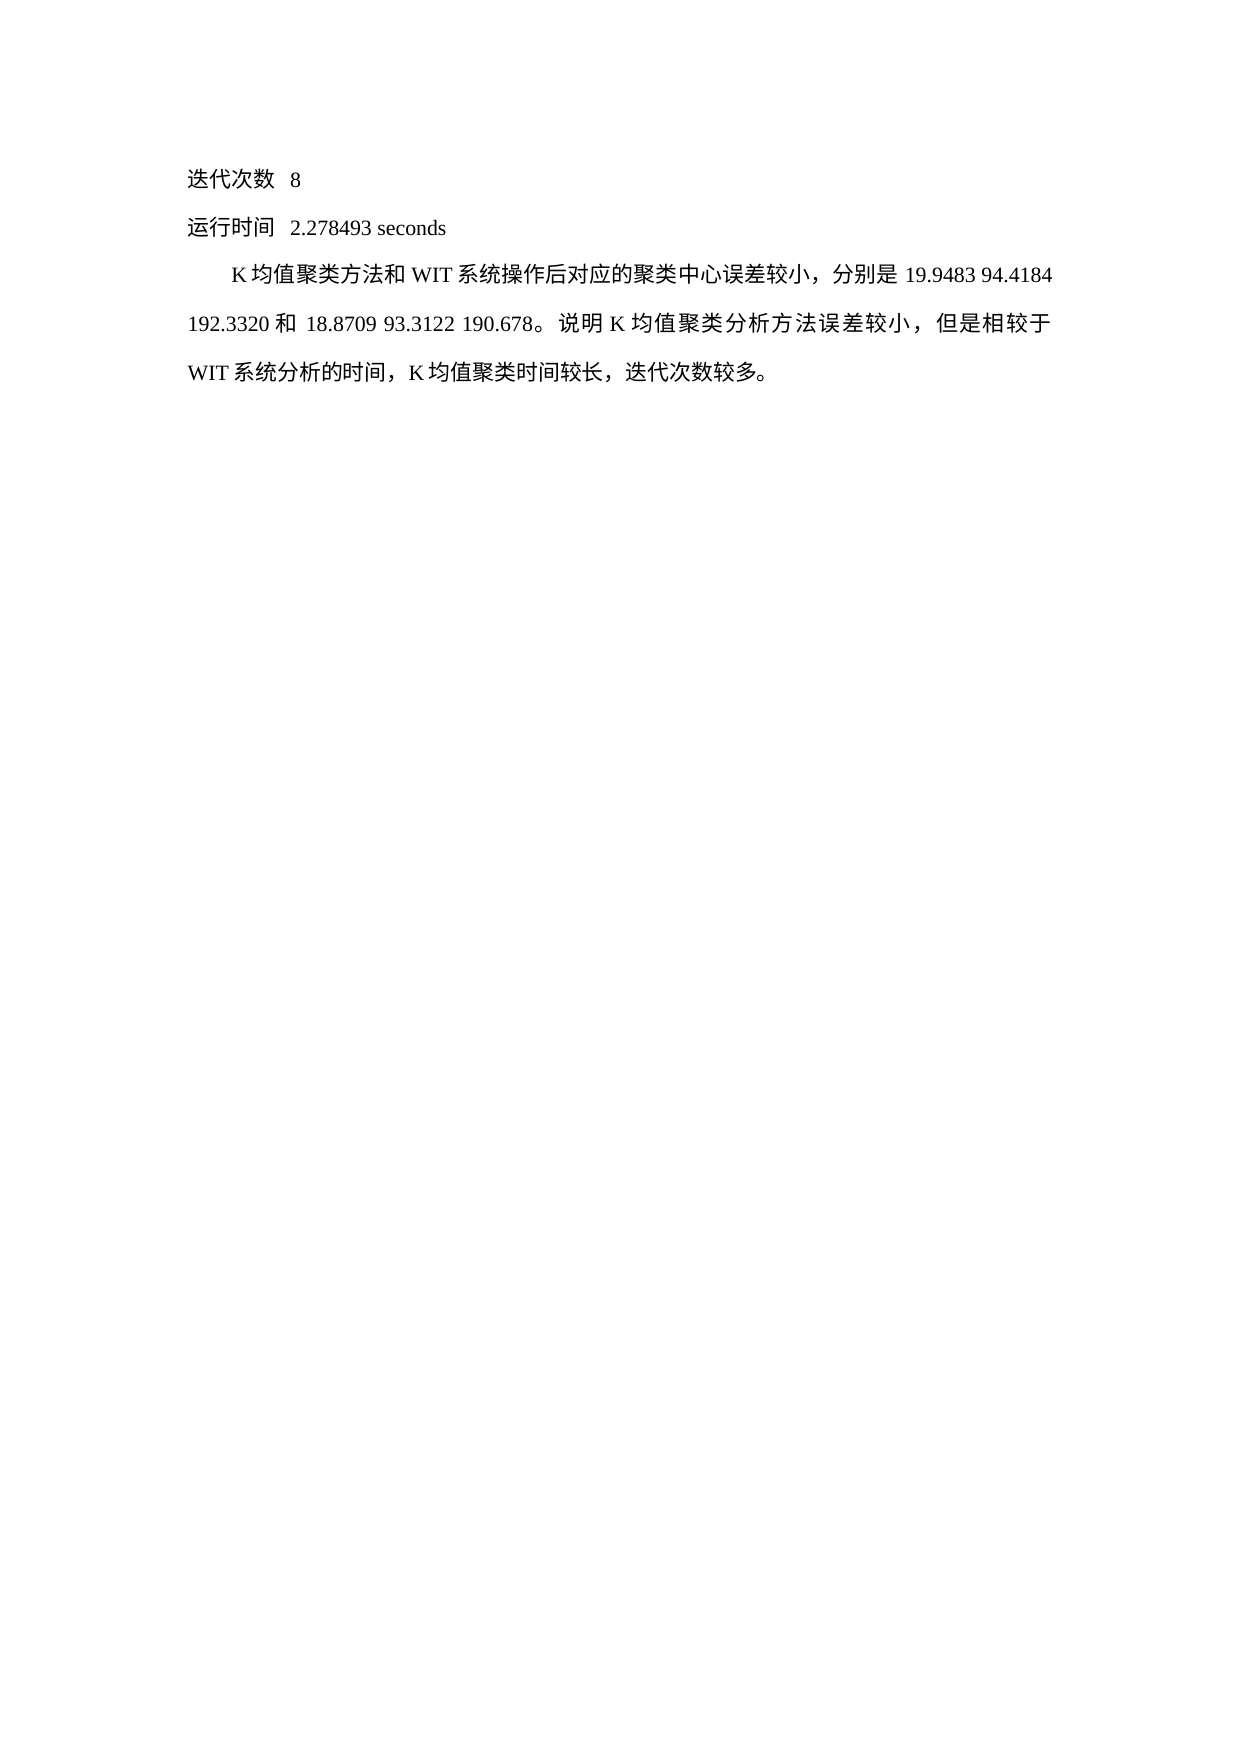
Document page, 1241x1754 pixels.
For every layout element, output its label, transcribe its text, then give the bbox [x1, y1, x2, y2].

text K均值聚类方法和WIT系统操作后对应的聚类中心误差较小，分别是19.9483 94.4184 192.3320和 18.8709 93.3122 190.678。说明K均值聚类分析方法误差较小，但是相较于WIT系统分析的时间，K均值聚类时间较长，迭代次数较多。 [187, 257, 1053, 387]
text 运行时间 2.278493 seconds [187, 209, 1053, 241]
text 迭代次数 8 [187, 162, 1053, 194]
